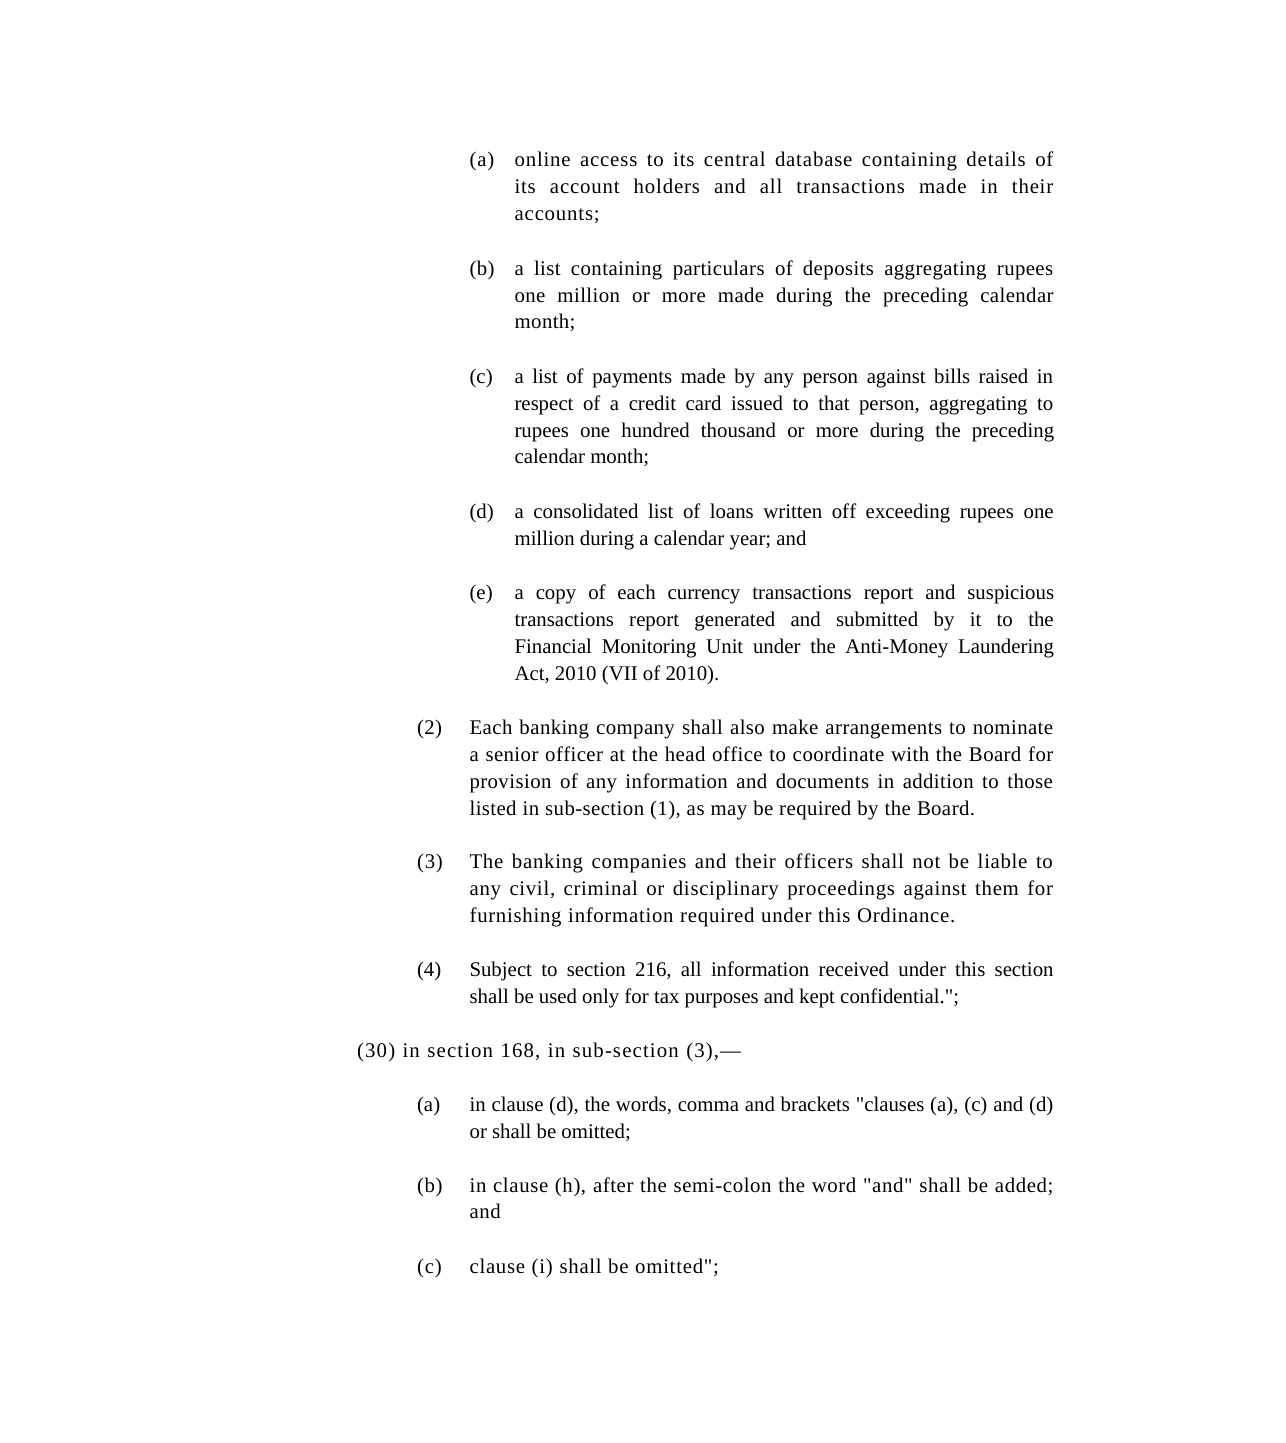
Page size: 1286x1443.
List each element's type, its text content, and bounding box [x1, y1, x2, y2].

list a list of payments made by any person against bills raised in respect of a credit card issued to that person, aggregating to rupees one hundred thousand or more during the preceding calendar month; [469, 362, 1055, 469]
list online access to its central database containing details of its account holders and all transactions made in their accounts; [469, 145, 1055, 226]
list a copy of each currency transactions report and suspicious transactions report generated and submitted by it to the Financial Monitoring Unit under the Anti-Money Laundering Act, 2010 (VII of 2010). [469, 577, 1055, 685]
list The banking companies and their officers shall not be liable to any civil, criminal or disciplinary proceedings against them for furnishing information required under this Ordinance. [417, 847, 1055, 928]
list clause (i) shall be omitted"; [417, 1254, 1055, 1278]
text (30) in section 168, in sub-section (3),— [357, 1038, 1055, 1063]
list a consolidated list of loans written off exceeding rupees one million during a calendar year; and [469, 496, 1055, 550]
list a list containing particulars of deposits aggregating rupees one million or more made during the preceding calendar month; [469, 253, 1055, 334]
list in clause (h), after the semi-colon the word "and" shall be added; and [417, 1171, 1055, 1224]
list Each banking company shall also make arrangements to nominate a senior officer at the head office to coordinate with the Board for provision of any information and documents in addition to those listed in sub-section (1), as may be required by the Board. [417, 713, 1055, 821]
list in clause (d), the words, comma and brackets "clauses (a), (c) and (d) or shall be omitted; [417, 1090, 1055, 1143]
list Subject to section 216, all information received under this section shall be used only for tax purposes and kept confidential."; [417, 954, 1055, 1009]
